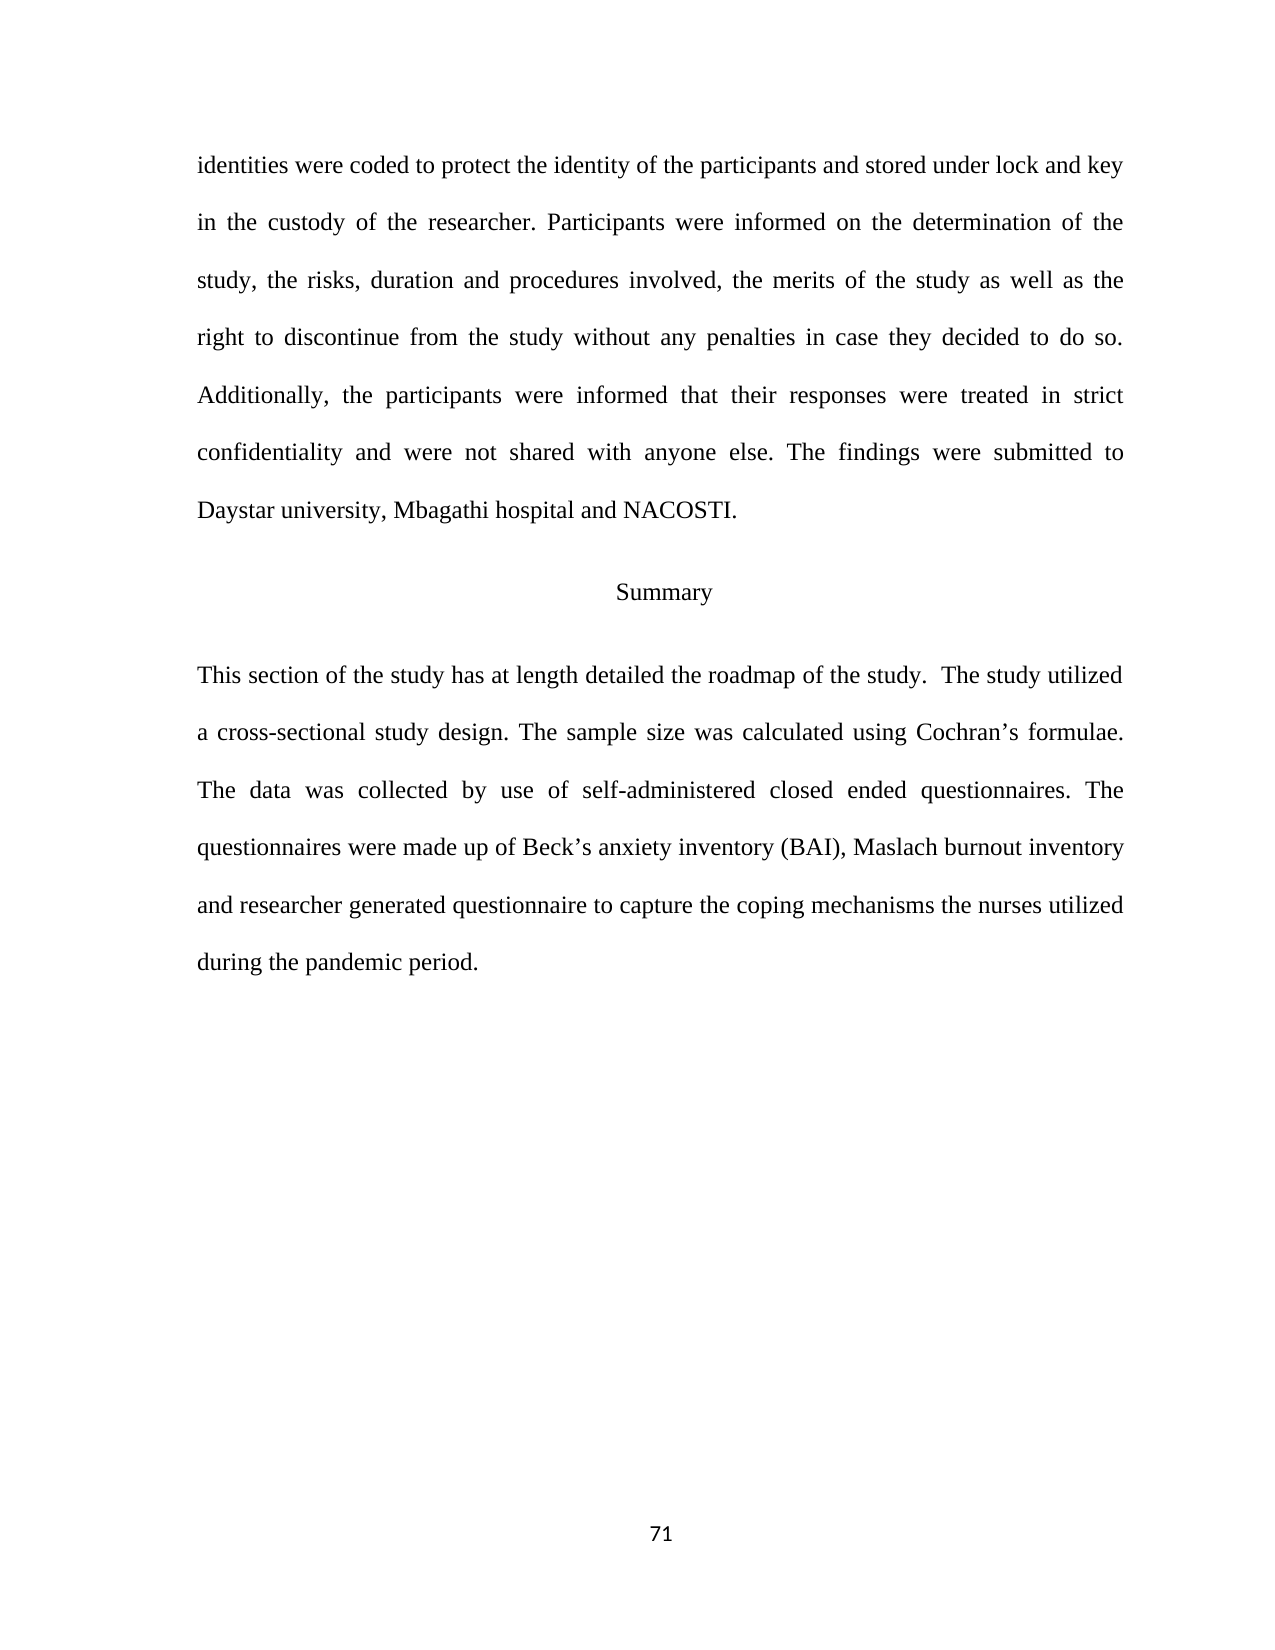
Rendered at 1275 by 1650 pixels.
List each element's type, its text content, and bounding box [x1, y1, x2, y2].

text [197, 150, 1125, 524]
subtitle Summary [197, 577, 1125, 606]
text This section of the study has at length detailed the roadmap of the study. The study utilized a cross-sectional study design. The sample size was calculated using Cochran’s formulae. The data was collected by use of self-administered closed ended questionnaires. The questionnaires were made up of Beck’s anxiety inventory (BAI), Maslach burnout inventory and researcher generated questionnaire to capture the coping mechanisms the nurses utilized during the pandemic period. [197, 660, 1125, 976]
